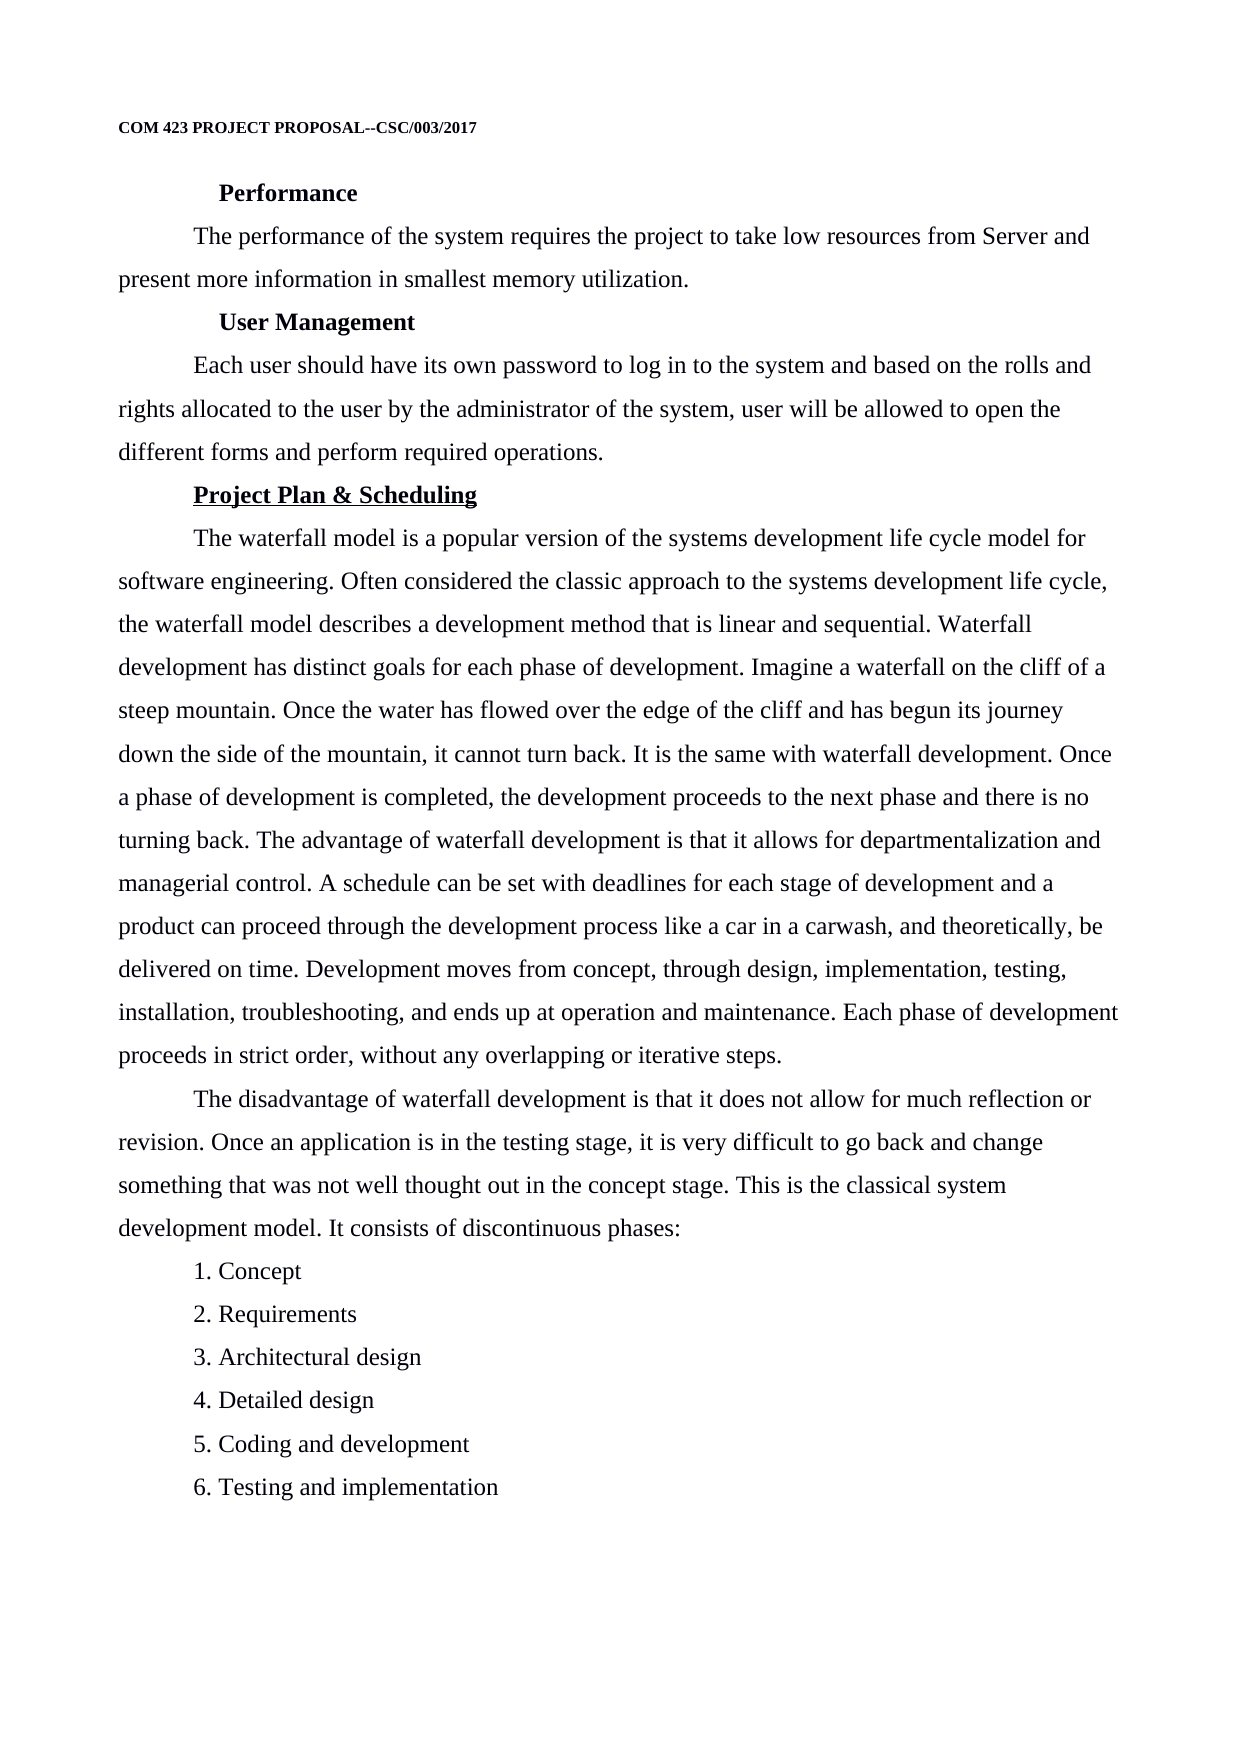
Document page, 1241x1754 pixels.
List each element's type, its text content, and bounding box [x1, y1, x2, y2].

text  User Management [118, 307, 1122, 336]
text 4. Detailed design [118, 1386, 1122, 1414]
text 2. Requirements [118, 1299, 1122, 1328]
text 5. Coding and development [118, 1429, 1122, 1457]
text The waterfall model is a popular version of the systems development life cycle model for software engineering. Often considered the classic approach to the systems development life cycle, the waterfall model describes a development method that is linear and sequential. Waterfall development has distinct goals for each phase of development. Imagine a waterfall on the cliff of a steep mountain. Once the water has flowed over the edge of the cliff and has begun its journey down the side of the mountain, it cannot turn back. It is the same with waterfall development. Once a phase of development is completed, the development proceeds to the next phase and there is no turning back. The advantage of waterfall development is that it allows for departmentalization and managerial control. A schedule can be set with deadlines for each stage of development and a product can proceed through the development process like a car in a carwash, and theoretically, be delivered on time. Development moves from concept, through design, implementation, testing, installation, troubleshooting, and ends up at operation and maintenance. Each phase of development proceeds in strict order, without any overlapping or iterative steps. [118, 523, 1122, 1069]
text Project Plan & Scheduling [118, 480, 1122, 509]
text 6. Testing and implementation [118, 1472, 1122, 1501]
text The performance of the system requires the project to take low resources from Server and present more information in smallest memory utilization. [118, 221, 1122, 293]
text 1. Concept [118, 1256, 1122, 1285]
text The disadvantage of waterfall development is that it does not allow for much reflection or revision. Once an application is in the testing stage, it is very difficult to go back and change something that was not well thought out in the concept stage. This is the classical system development model. It consists of discontinuous phases: [118, 1084, 1122, 1242]
text  Performance [118, 178, 1122, 207]
text 3. Architectural design [118, 1342, 1122, 1371]
text Each user should have its own password to log in to the system and based on the rolls and rights allocated to the user by the administrator of the system, user will be allowed to open the different forms and perform required operations. [118, 351, 1122, 466]
